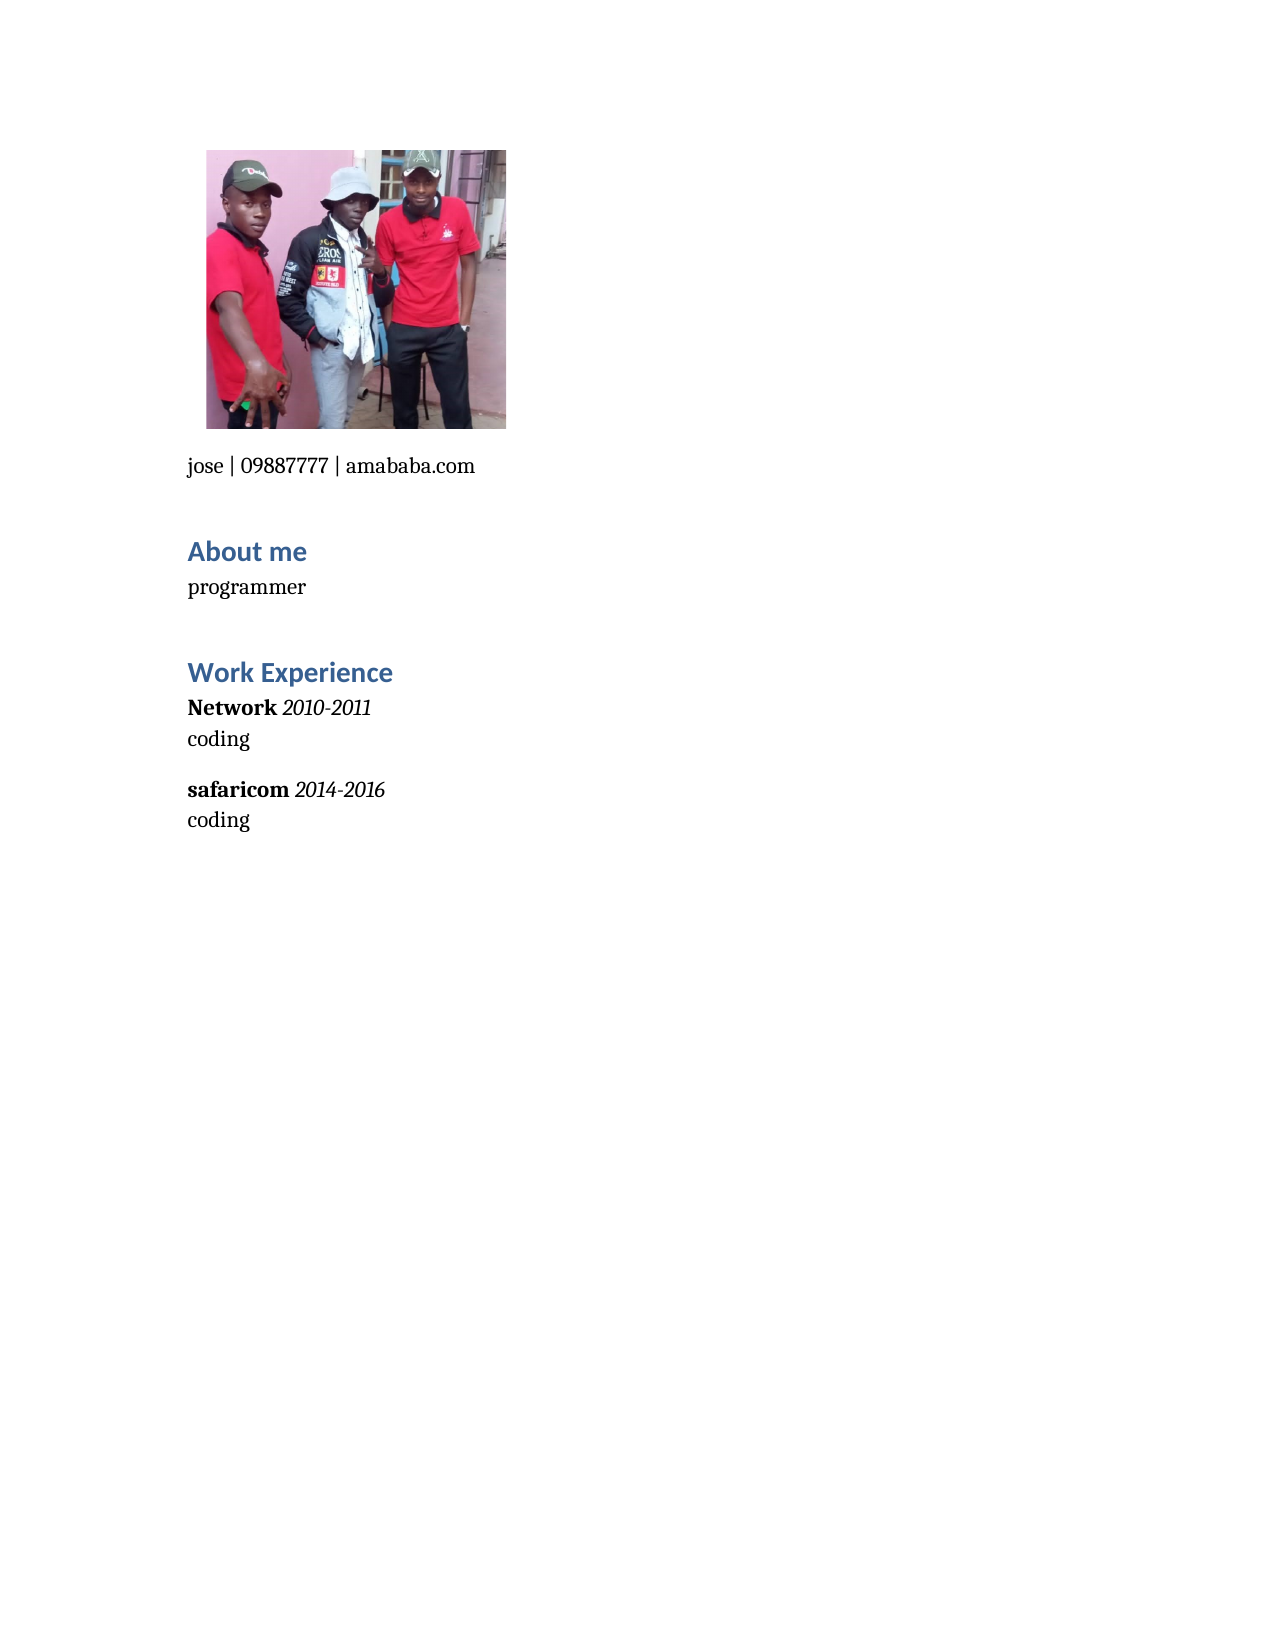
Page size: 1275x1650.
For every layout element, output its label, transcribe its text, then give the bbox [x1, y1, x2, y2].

picture [206, 150, 507, 429]
subtitle About me [187, 533, 1087, 569]
subtitle Work Experience [187, 654, 1087, 690]
text jose | 09887777 | amababa.com [187, 453, 1087, 479]
text Network 2010-2011 coding [187, 695, 1087, 752]
text safaricom 2014-2016 coding [187, 776, 1087, 833]
text programmer [187, 574, 1087, 600]
